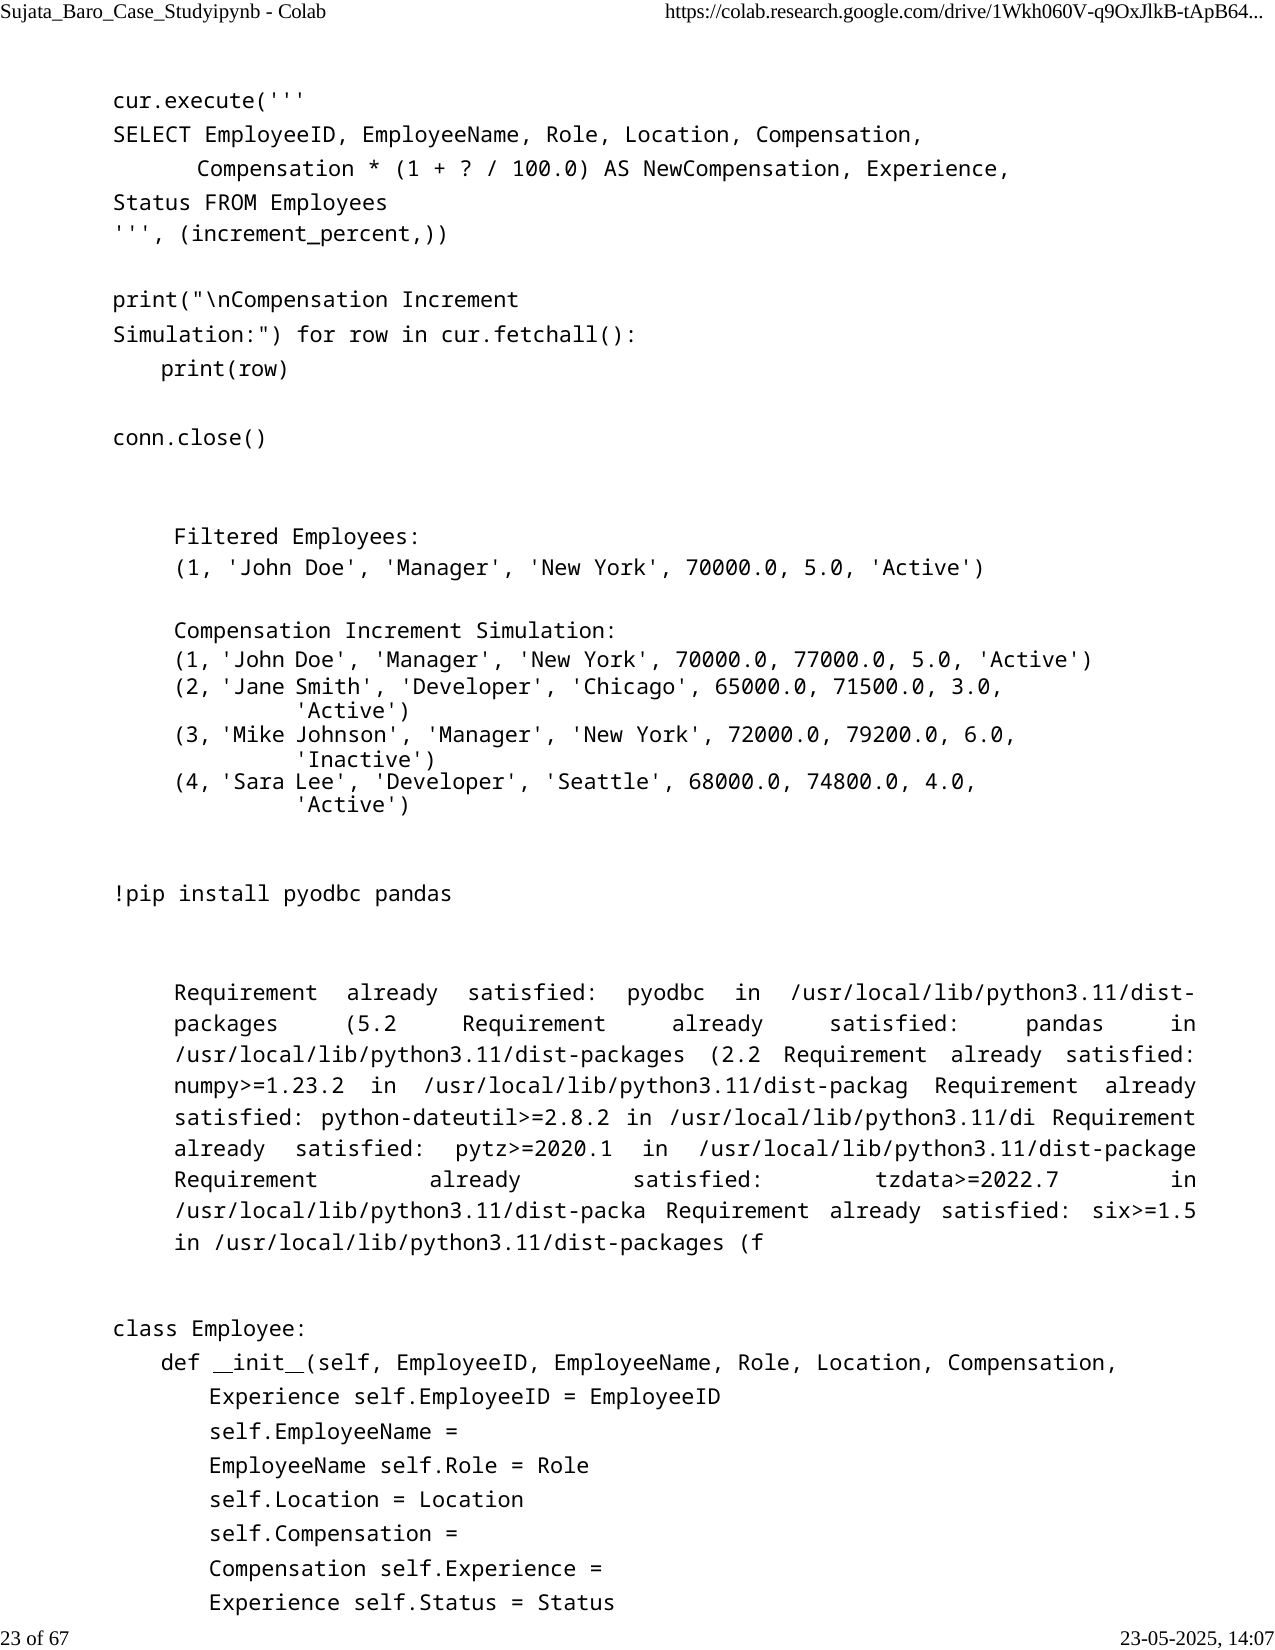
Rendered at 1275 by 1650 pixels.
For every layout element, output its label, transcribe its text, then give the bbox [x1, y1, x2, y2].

text !pip install pyodbc pandas [112, 878, 1237, 908]
text Compensation Increment Simulation: [173, 615, 1237, 645]
table_cell (4, [169, 772, 216, 817]
table_header Doe', 'Manager', 'New York', 70000.0, 77000.0, 5.0, 'Active') [289, 650, 1106, 675]
text def init (self, EmployeeID, EmployeeName, Role, Location, Compensation, Experience self.EmployeeID = EmployeeID [161, 1347, 1237, 1411]
text ''', (increment_percent,)) [112, 221, 1237, 246]
text print("\nCompensation Increment Simulation:") for row in cur.fetchall(): [112, 284, 684, 348]
text self.Location = Location self.Compensation = Compensation self.Experience = Experience self.Status = Status [209, 1484, 620, 1617]
text SELECT EmployeeID, EmployeeName, Role, Location, Compensation, [112, 119, 1237, 148]
text Compensation * (1 + ? / 100.0) AS NewCompensation, Experience, Status FROM Employees [112, 153, 1027, 217]
text Requirement already satisfied: pyodbc in /usr/local/lib/python3.11/dist-packages (5.2 Requirement already satisfied: pandas in /usr/local/lib/python3.11/dist-packages (2.2 Requirement already satisfied: numpy>=1.23.2 in /usr/local/lib/python3.11/dist-packag Requirement already satisfied: python-dateutil>=2.8.2 in /usr/local/lib/python3.11/di Requirement already satisfied: pytz>=2020.1 in /usr/local/lib/python3.11/dist-package Requirement already satisfied: tzdata>=2022.7 in /usr/local/lib/python3.11/dist-packa Requirement already satisfied: six>=1.5 in /usr/local/lib/python3.11/dist-packages (f [173, 977, 1196, 1256]
table_cell Lee', 'Developer', 'Seattle', 68000.0, 74800.0, 4.0, 'Active') [289, 772, 1106, 817]
table_cell (3, [169, 723, 216, 772]
table_cell 'Sara [216, 772, 288, 817]
text (1, 'John Doe', 'Manager', 'New York', 70000.0, 5.0, 'Active') [173, 552, 1237, 582]
table_cell 'Jane [216, 675, 288, 723]
text class Employee: [112, 1313, 1237, 1343]
table_cell (2, [169, 675, 216, 723]
text print(row) conn.close() [112, 353, 377, 451]
text cur.execute(''' [112, 85, 1237, 114]
table_cell 'Mike [216, 723, 288, 772]
table_header 'John [216, 650, 288, 675]
text Filtered Employees: [173, 521, 1237, 551]
table_cell Smith', 'Developer', 'Chicago', 65000.0, 71500.0, 3.0, 'Active') [289, 675, 1106, 723]
table_cell Johnson', 'Manager', 'New York', 72000.0, 79200.0, 6.0, 'Inactive') [289, 723, 1106, 772]
table_header (1, [169, 650, 216, 675]
text self.EmployeeName = EmployeeName self.Role = Role [209, 1416, 620, 1480]
